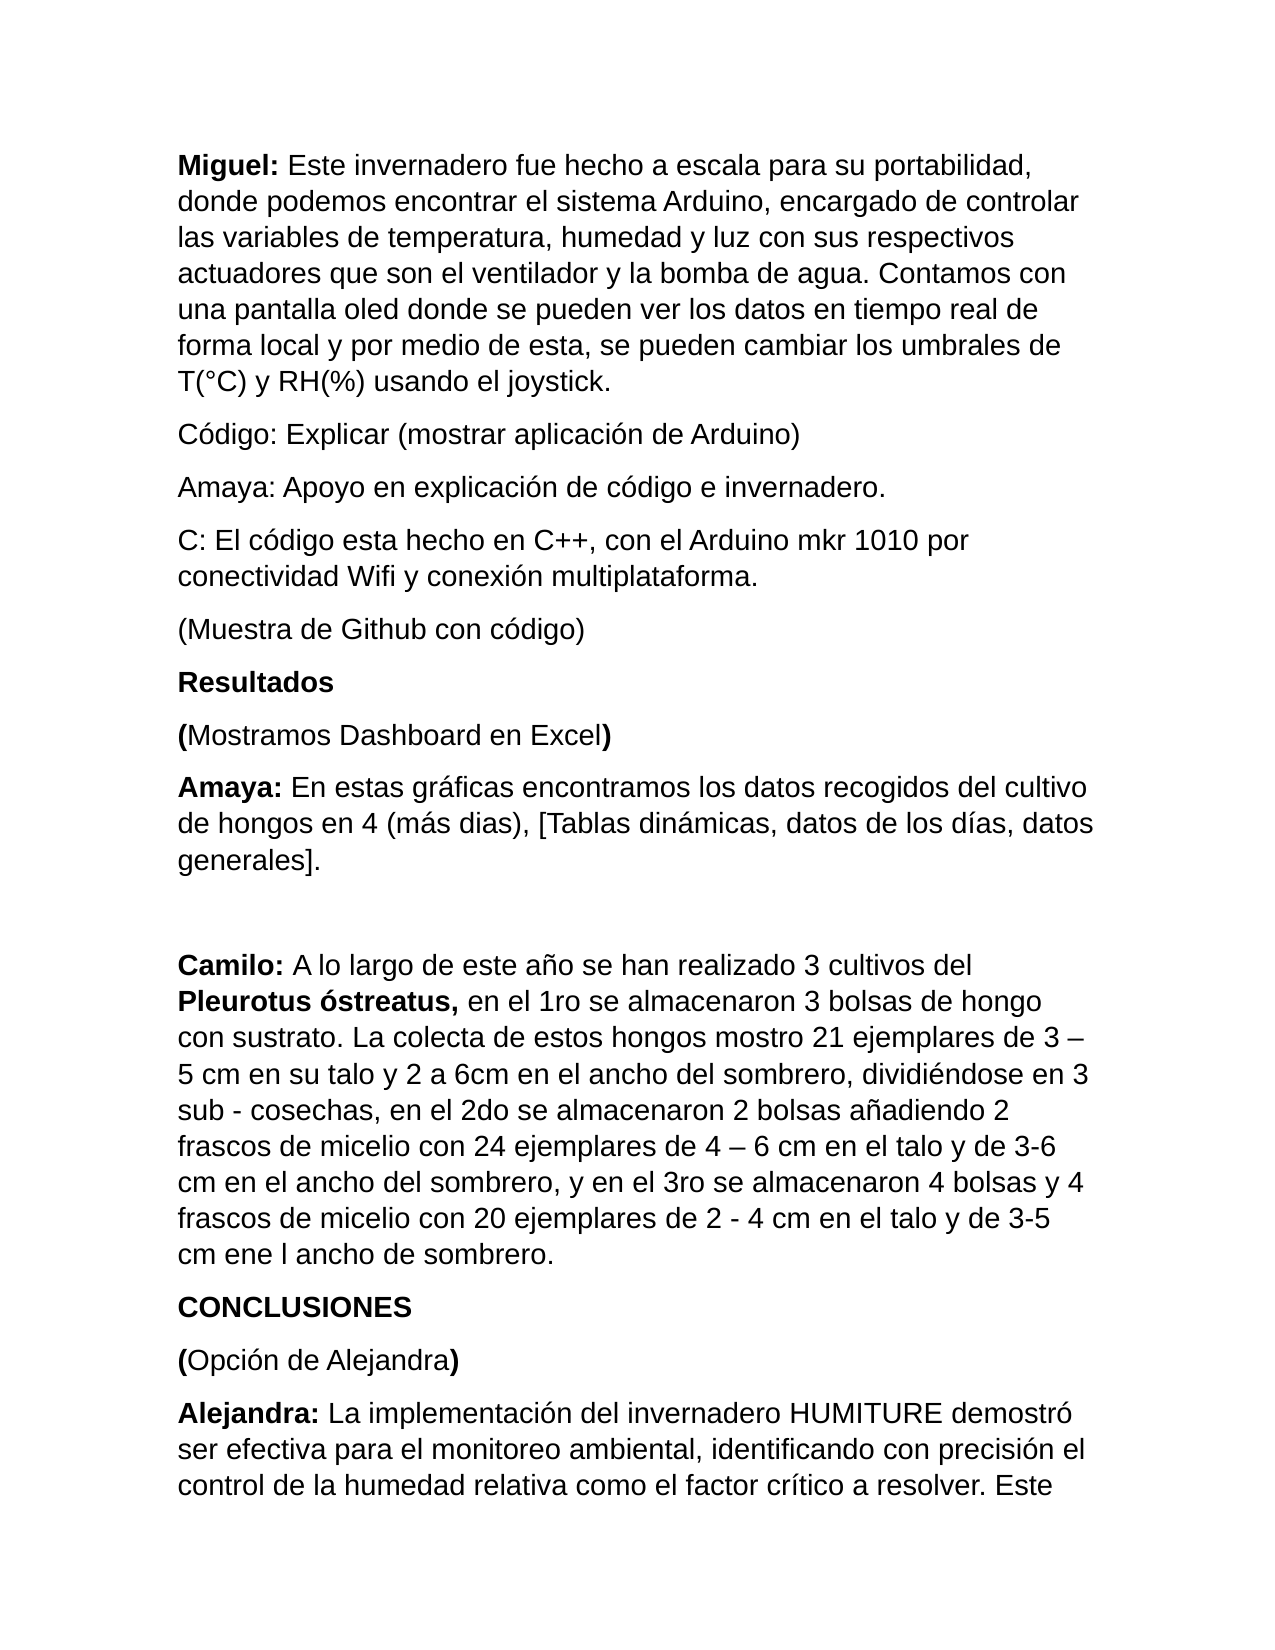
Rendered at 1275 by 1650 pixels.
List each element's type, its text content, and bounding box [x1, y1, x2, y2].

text (Mostramos Dashboard en Excel) [177, 717, 1098, 751]
text CONCLUSIONES [177, 1290, 1098, 1324]
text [177, 1396, 1098, 1502]
text (Muestra de Github con código) [177, 612, 1098, 645]
text (Opción de Alejandra) [177, 1343, 1098, 1377]
text Camilo: A lo largo de este año se han realizado 3 cultivos del Pleurotus óstreatus, en el 1ro se almacenaron 3 bolsas de hongo con sustrato. La colecta de estos hongos mostro 21 ejemplares de 3 – 5 cm en su talo y 2 a 6cm en el ancho del sombrero, dividiéndose en 3 sub - cosechas, en el 2do se almacenaron 2 bolsas añadiendo 2 frascos de micelio con 24 ejemplares de 4 – 6 cm en el talo y de 3-6 cm en el ancho del sombrero, y en el 3ro se almacenaron 4 bolsas y 4 frascos de micelio con 20 ejemplares de 2 - 4 cm en el talo y de 3-5 cm ene l ancho de sombrero. [177, 948, 1098, 1271]
text Miguel: Este invernadero fue hecho a escala para su portabilidad, donde podemos encontrar el sistema Arduino, encargado de controlar las variables de temperatura, humedad y luz con sus respectivos actuadores que son el ventilador y la bomba de agua. Contamos con una pantalla oled donde se pueden ver los datos en tiempo real de forma local y por medio de esta, se pueden cambiar los umbrales de T(°C) y RH(%) usando el joystick. [177, 148, 1098, 398]
text Amaya: En estas gráficas encontramos los datos recogidos del cultivo de hongos en 4 (más dias), [Tablas dinámicas, datos de los días, datos generales]. [177, 770, 1098, 876]
text C: El código esta hecho en C++, con el Arduino mkr 1010 por conectividad Wifi y conexión multiplataforma. [177, 523, 1098, 593]
text Resultados [177, 665, 1098, 698]
text Código: Explicar (mostrar aplicación de Arduino) [177, 417, 1098, 451]
text Amaya: Apoyo en explicación de código e invernadero. [177, 470, 1098, 504]
